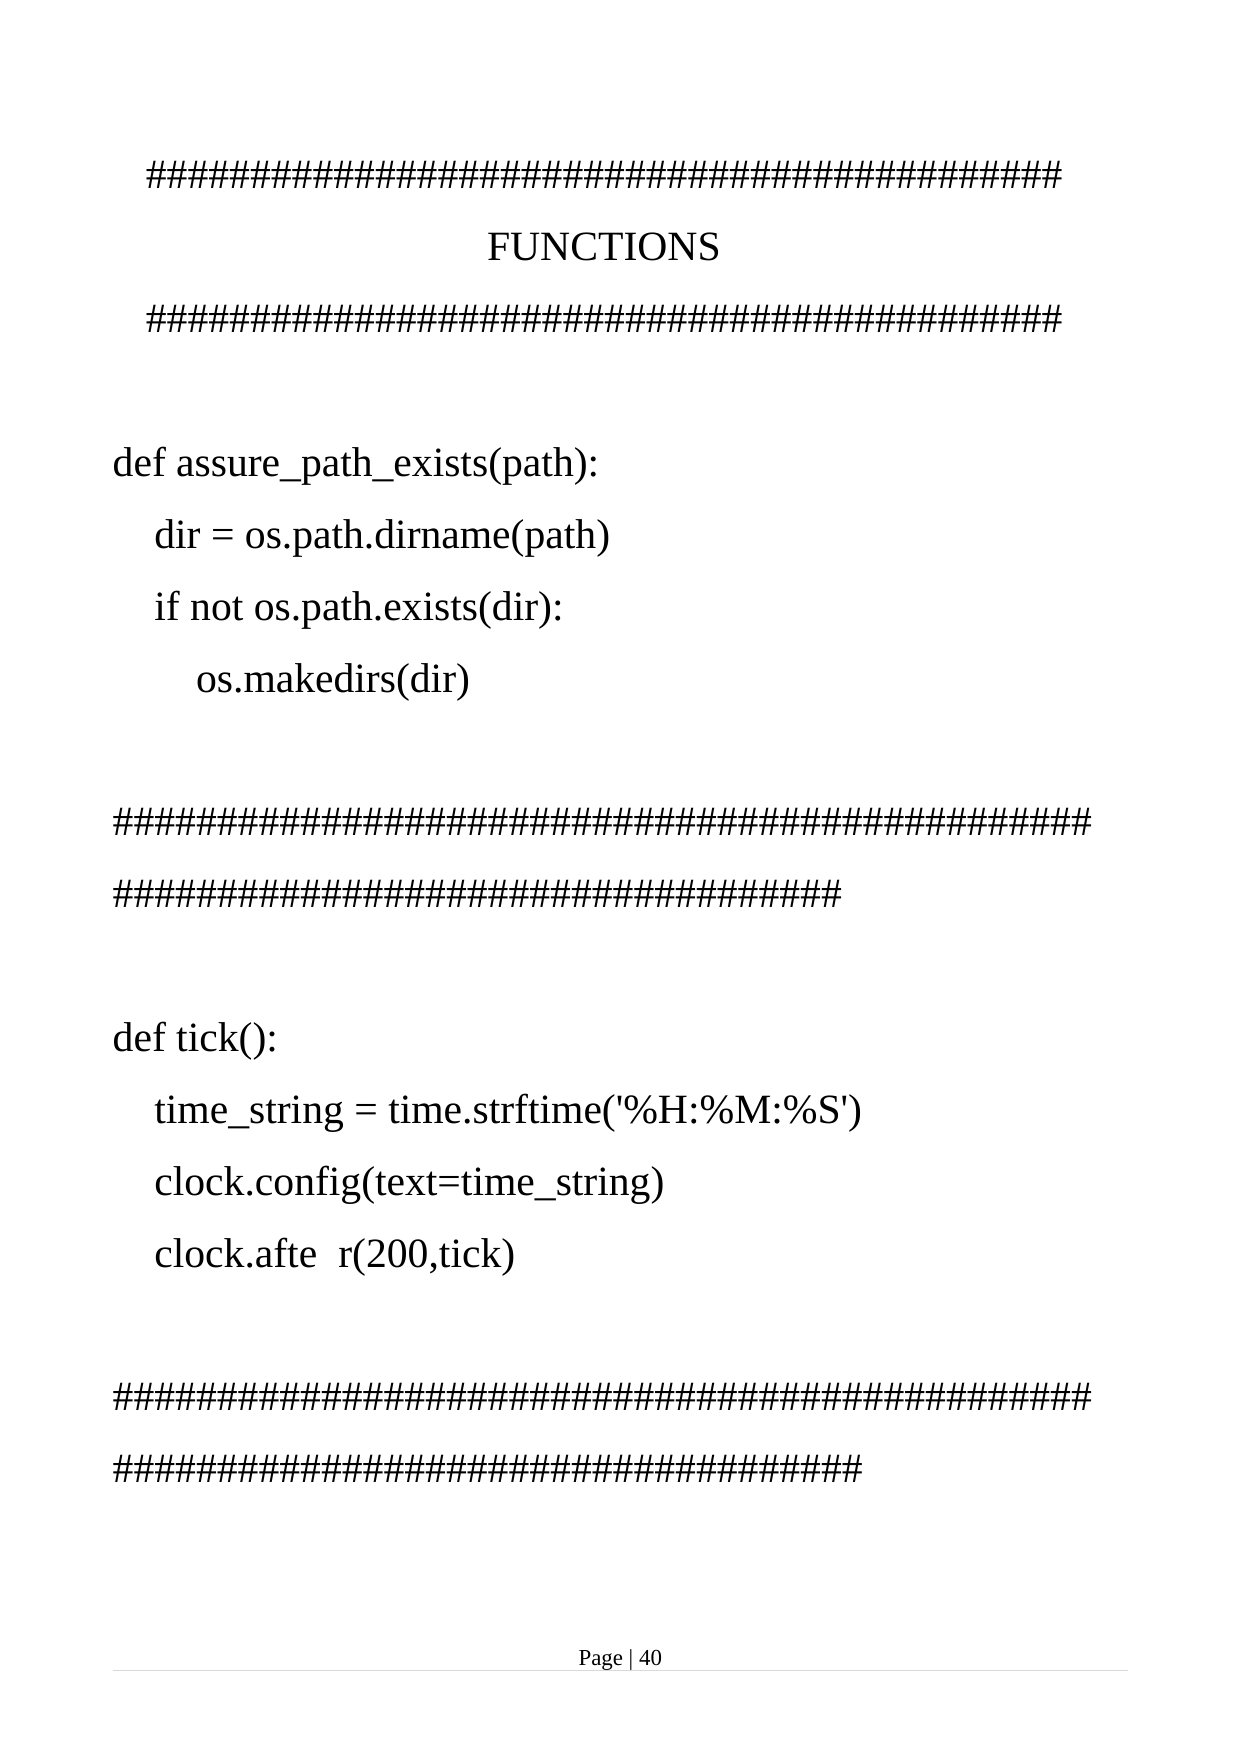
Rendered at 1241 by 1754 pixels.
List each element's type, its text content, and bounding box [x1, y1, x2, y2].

text ############################################ FUNCTIONS ############################################ [112, 150, 1095, 342]
text time_string = time.strftime('%H:%M:%S') [112, 1084, 1095, 1132]
text def tick(): [112, 1012, 1095, 1060]
text os.makedirs(dir) [112, 653, 1095, 701]
text ################################################################################## [112, 797, 1095, 917]
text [112, 1372, 1095, 1492]
text if not os.path.exists(dir): [112, 581, 1095, 629]
text dir = os.path.dirname(path) [112, 509, 1095, 557]
text def assure_path_exists(path): [112, 437, 1095, 485]
text clock.afte r(200,tick) [112, 1228, 1095, 1276]
text clock.config(text=time_string) [112, 1156, 1095, 1204]
